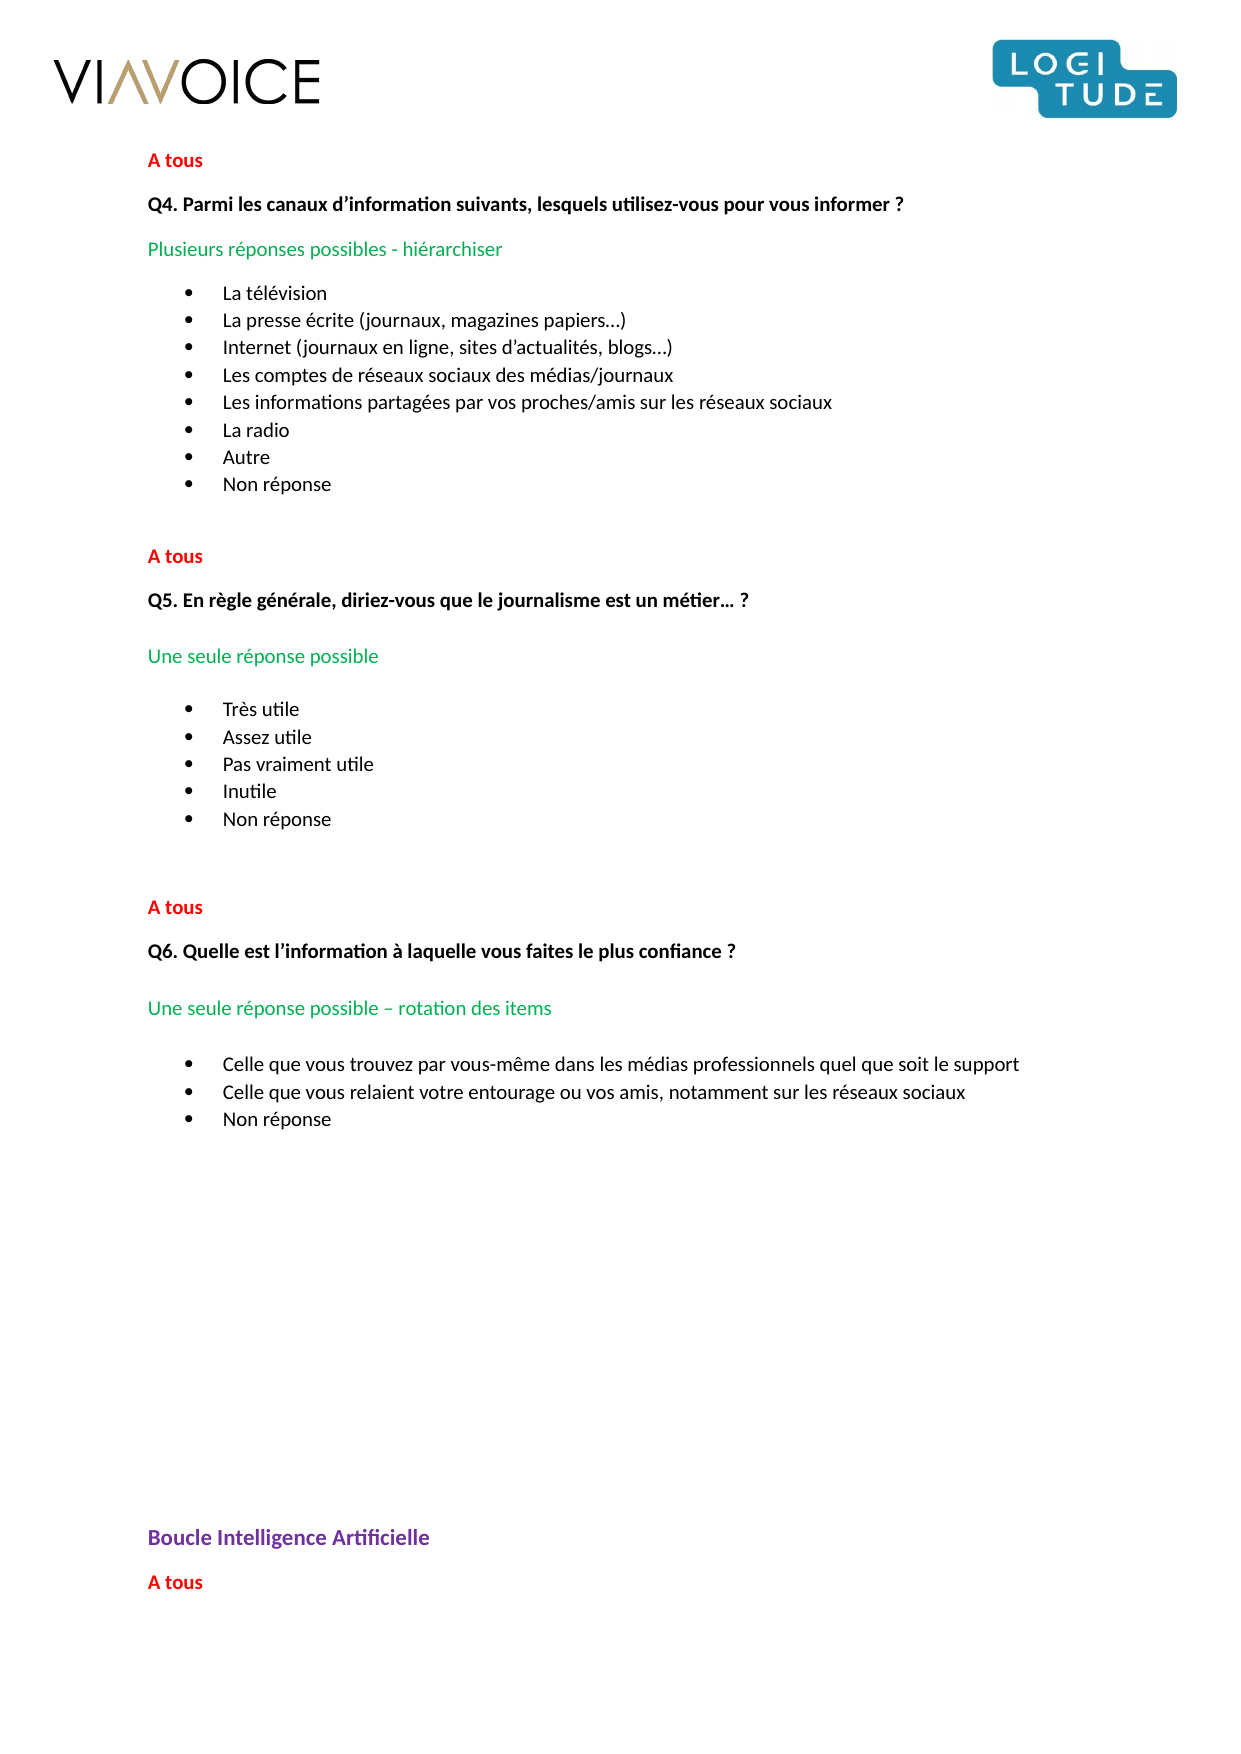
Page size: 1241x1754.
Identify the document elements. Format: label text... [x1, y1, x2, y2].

list Non réponse [185, 806, 1093, 832]
list Celle que vous trouvez par vous-même dans les médias professionnels quel que soit le support [185, 1052, 1093, 1077]
text A tous [148, 543, 1093, 568]
list Les comptes de réseaux sociaux des médias/journaux [185, 362, 1093, 387]
text Plusieurs réponses possibles - hiérarchiser [148, 236, 1093, 261]
list Les informations partagées par vos proches/amis sur les réseaux sociaux [185, 389, 1093, 415]
list Assez utile [185, 724, 1093, 749]
text Q4. Parmi les canaux d’information suivants, lesquels utilisez-vous pour vous informer ? [148, 192, 1093, 217]
list Inutile [185, 779, 1093, 804]
list Internet (journaux en ligne, sites d’actualités, blogs…) [185, 334, 1093, 360]
list La télévision [185, 280, 1093, 305]
text A tous [148, 894, 1093, 920]
list La presse écrite (journaux, magazines papiers…) [185, 307, 1093, 333]
list Non réponse [185, 1106, 1093, 1132]
text Q5. En règle générale, diriez-vous que le journalisme est un métier… ? [148, 587, 1093, 612]
list Très utile [185, 697, 1093, 722]
text A tous [148, 1569, 1093, 1595]
text Une seule réponse possible – rotation des items [148, 995, 1093, 1020]
picture [53, 59, 320, 104]
text Boucle Intelligence Artificielle [148, 1523, 1093, 1551]
picture [990, 38, 1178, 119]
list Celle que vous relaient votre entourage ou vos amis, notamment sur les réseaux sociaux [185, 1079, 1093, 1104]
text Une seule réponse possible [148, 644, 1093, 669]
list Autre [185, 444, 1093, 469]
list Pas vraiment utile [185, 751, 1093, 777]
list Non réponse [185, 472, 1093, 497]
text A tous [148, 148, 1093, 173]
text Q6. Quelle est l’information à laquelle vous faites le plus confiance ? [148, 938, 1093, 964]
list La radio [185, 417, 1093, 442]
